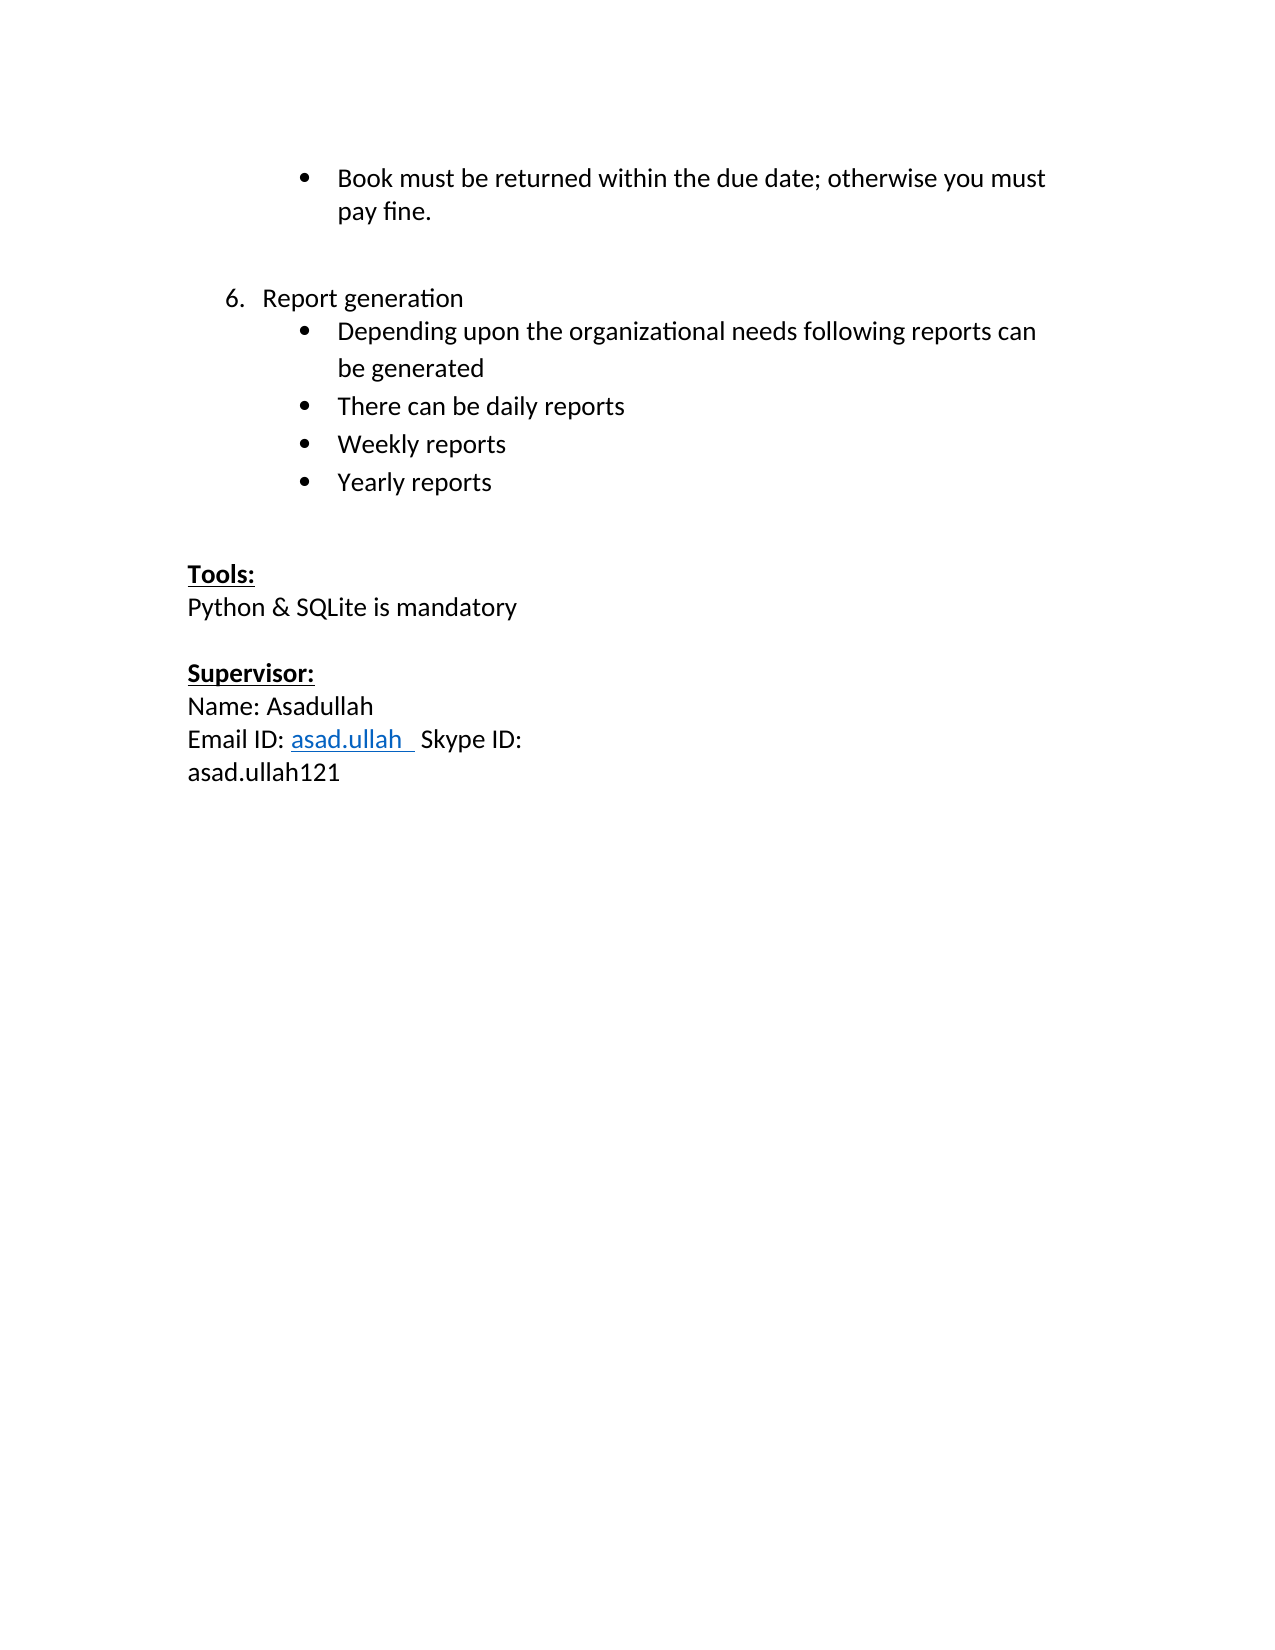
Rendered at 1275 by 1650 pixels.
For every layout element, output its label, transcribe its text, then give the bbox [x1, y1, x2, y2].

subtitle Supervisor: [187, 656, 1275, 689]
text Python & SQLite is mandatory [187, 590, 1275, 623]
subtitle Tools: [187, 557, 1275, 590]
list Yearly reports [300, 465, 1275, 498]
list Depending upon the organizational needs following reports can be generated [300, 314, 1070, 384]
list There can be daily reports [300, 389, 1275, 422]
text Email ID: asad.ullah Skype ID: asad.ullah121 [187, 722, 537, 788]
text Name: Asadullah [187, 689, 1275, 722]
list Report generation [225, 281, 1275, 314]
list Book must be returned within the due date; otherwise you must pay fine. [300, 161, 1092, 227]
list Weekly reports [300, 427, 1275, 460]
